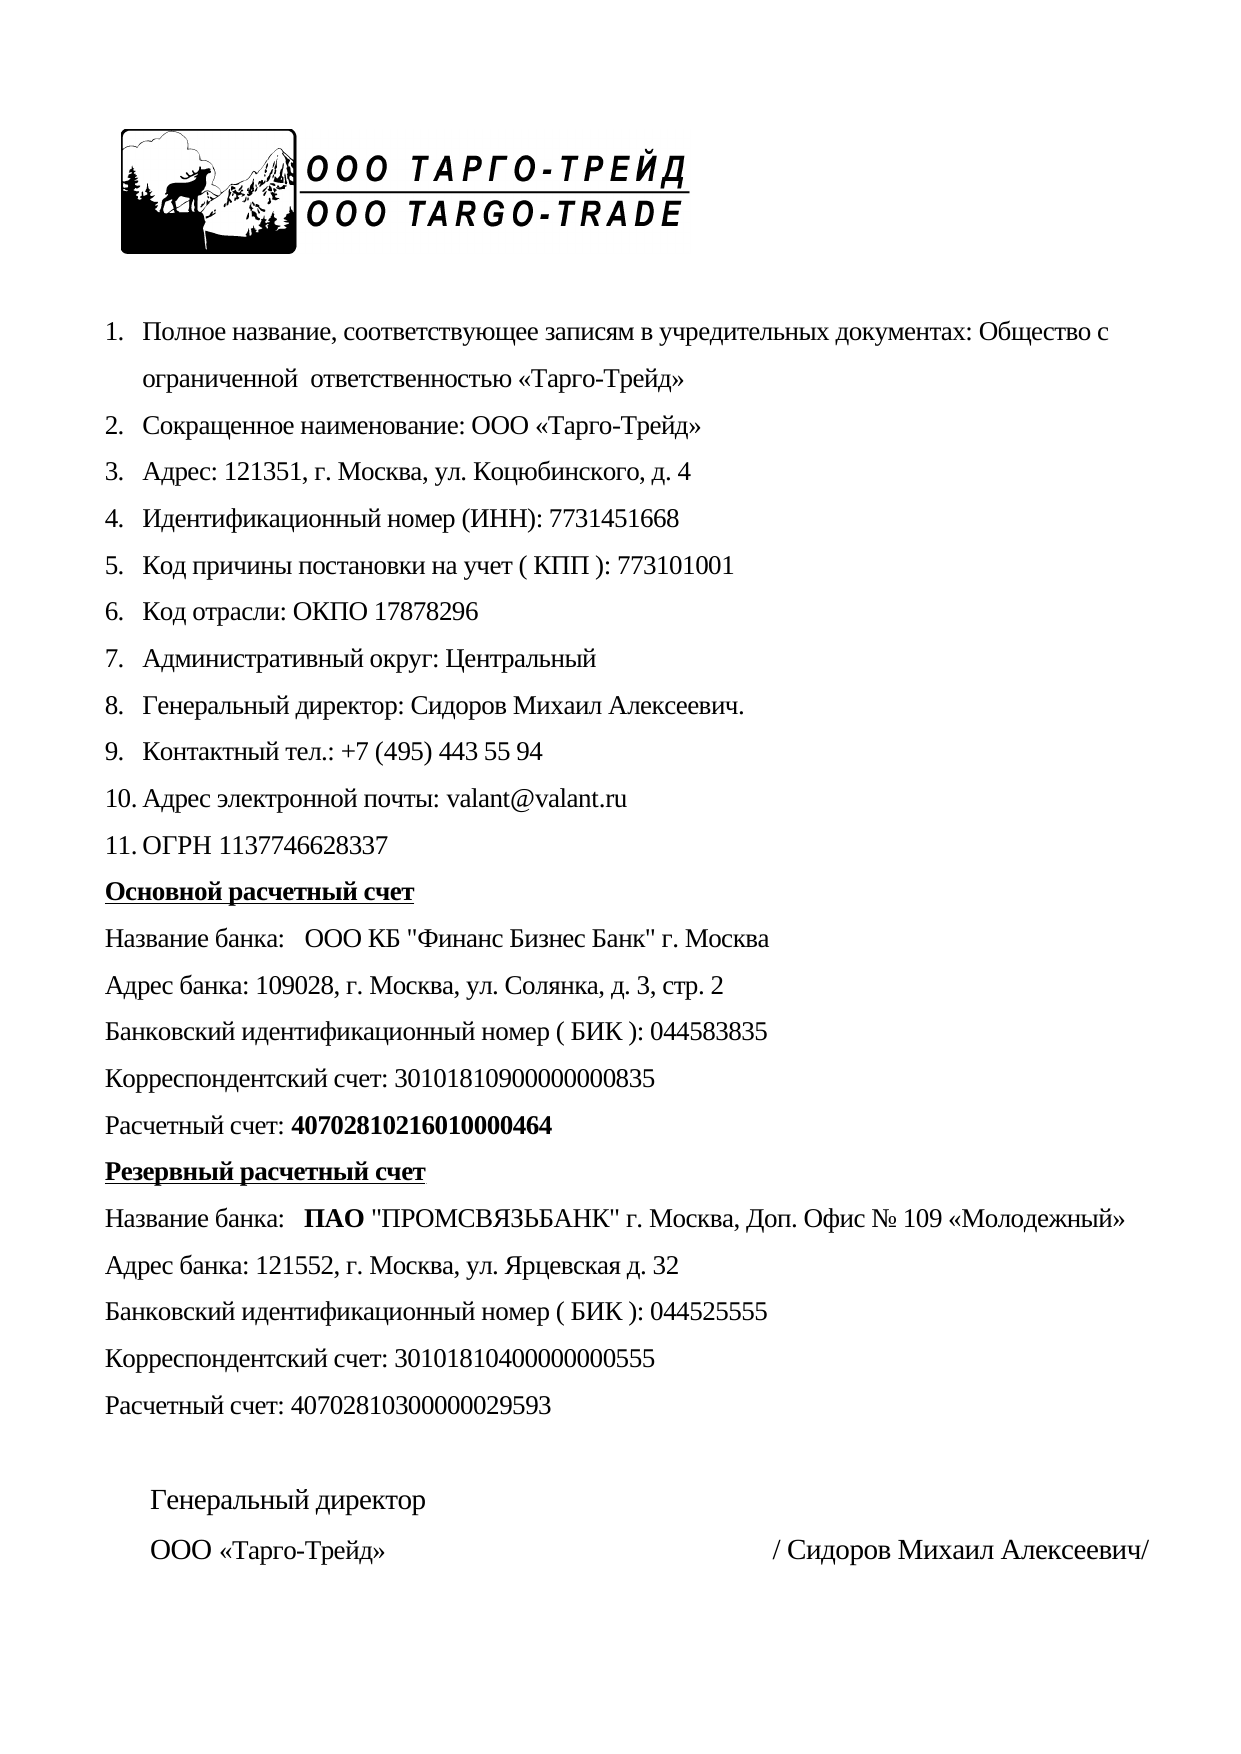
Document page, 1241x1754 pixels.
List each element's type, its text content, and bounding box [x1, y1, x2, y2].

list Сокращенное наименование: ООО «Тарго-Трейд» [104, 409, 1165, 440]
list Идентификационный номер (ИНН): 7731451668 [104, 502, 1165, 533]
list Код отрасли: ОКПО 17878296 [104, 595, 1165, 627]
list Адрес электронной почты: valant@valant.ru [104, 782, 1165, 813]
text ООО «Тарго-Трейд» / Сидоров Михаил Алексеевич/ [150, 1532, 1165, 1566]
list Адрес: 121351, г. Москва, ул. Коцюбинского, д. 4 [104, 455, 1165, 487]
text Корреспондентский счет: 30101810900000000835 [104, 1062, 1165, 1093]
list Код причины постановки на учет ( КПП ): 773101001 [104, 549, 1165, 580]
text Генеральный директор [150, 1482, 1165, 1516]
text Адрес банка: 121552, г. Москва, ул. Ярцевская д. 32 [104, 1249, 1165, 1280]
text Расчетный счет: 40702810216010000464 [104, 1109, 1165, 1140]
text Банковский идентификационный номер ( БИК ): 044583835 [104, 1015, 1165, 1047]
text Основной расчетный счет [104, 875, 1165, 907]
list ОГРН 1137746628337 [104, 829, 1165, 860]
list Генеральный директор: Сидоров Михаил Алексеевич. [104, 689, 1165, 720]
picture [121, 129, 691, 254]
text Банковский идентификационный номер ( БИК ): 044525555 [104, 1295, 1165, 1327]
text Расчетный счет: 40702810300000029593 [104, 1389, 1165, 1420]
list Административный округ: Центральный [104, 642, 1165, 673]
text Название банка: ООО КБ "Финанс Бизнес Банк" г. Москва [104, 922, 1165, 953]
text Адрес банка: 109028, г. Москва, ул. Солянка, д. 3, стр. 2 [104, 969, 1165, 1000]
list Контактный тел.: +7 (495) 443 55 94 [104, 735, 1165, 767]
text Название банка: ПАО "ПРОМСВЯЗЬБАНК" г. Москва, Доп. Офис № 109 «Молодежный» [104, 1202, 1165, 1233]
list Полное название, соответствующее записям в учредительных документах: Общество с ограниченной ответственностью «Тарго-Трейд» [104, 315, 1165, 393]
text Резервный расчетный счет [104, 1155, 1165, 1187]
text Корреспондентский счет: 30101810400000000555 [104, 1342, 1165, 1373]
